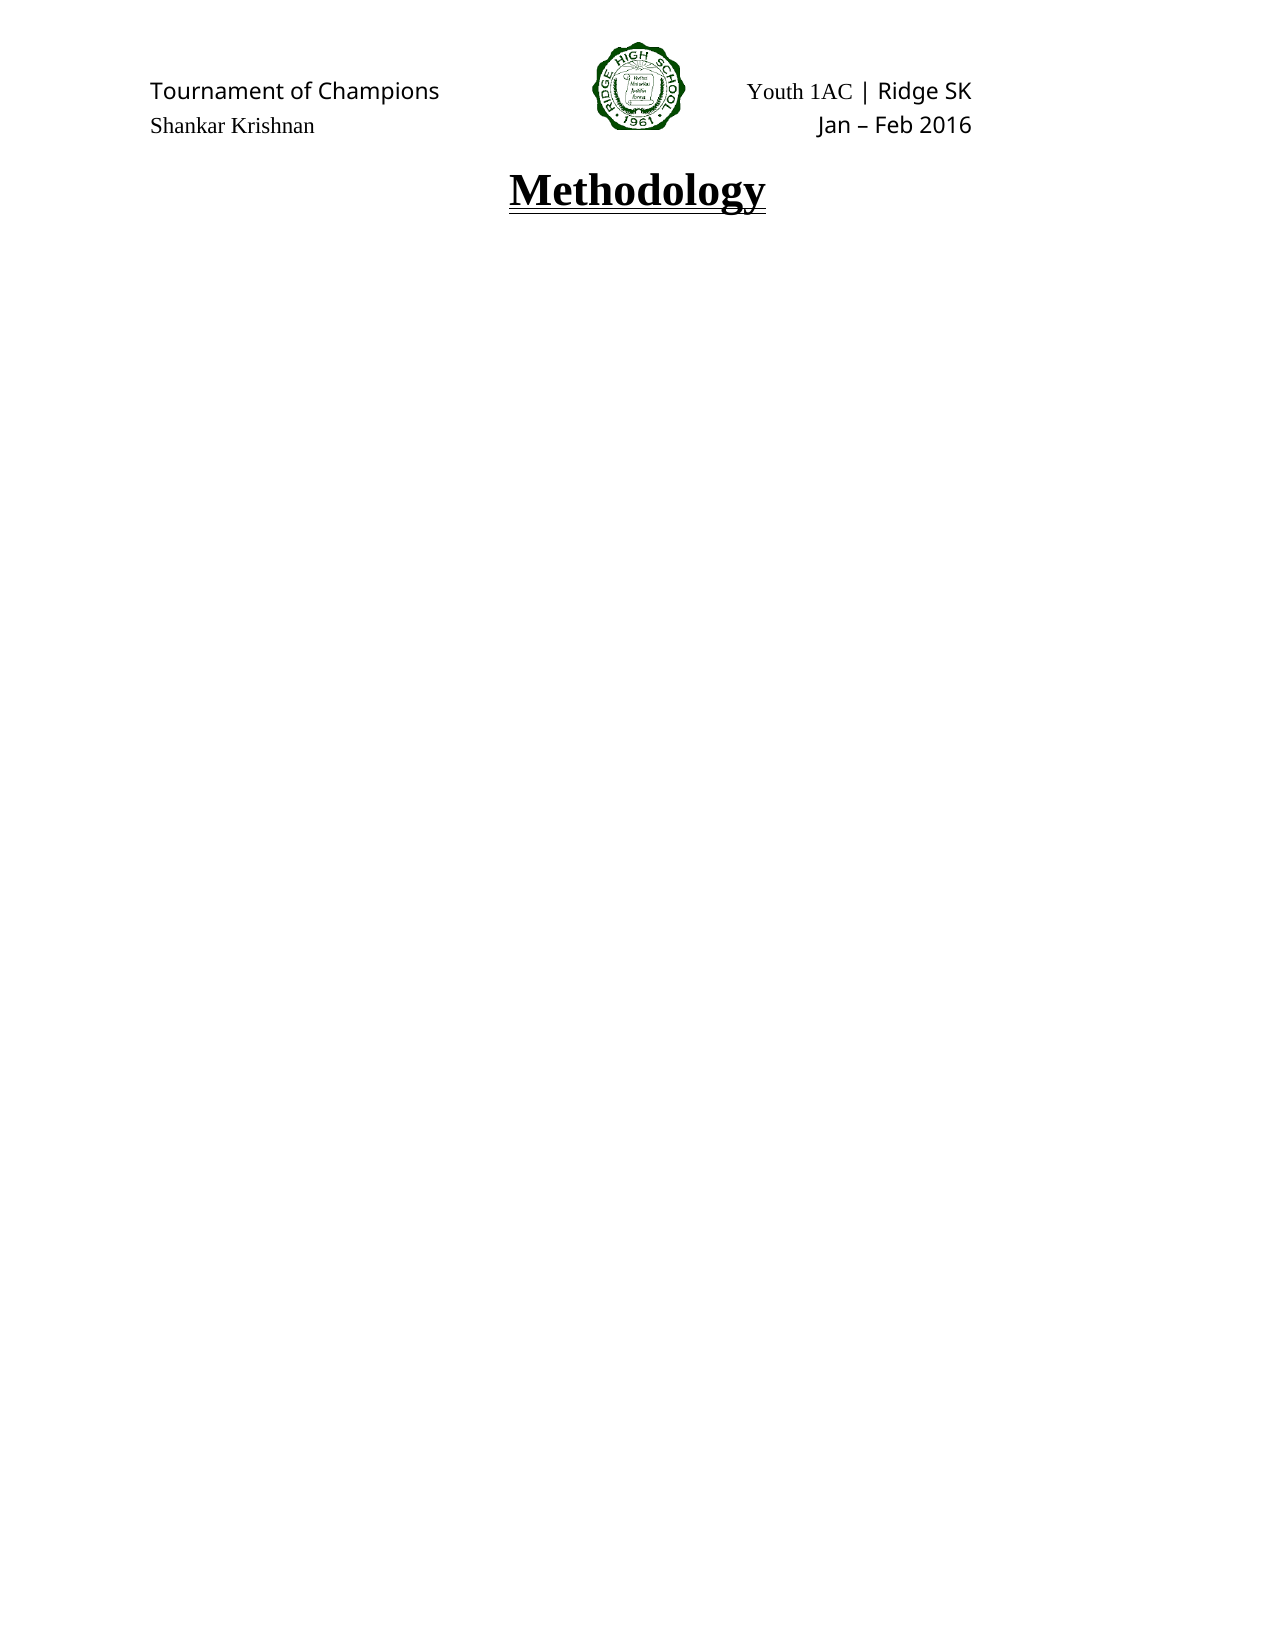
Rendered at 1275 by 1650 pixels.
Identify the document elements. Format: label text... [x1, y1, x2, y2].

picture [578, 42, 697, 130]
subtitle Methodology [150, 163, 1125, 216]
